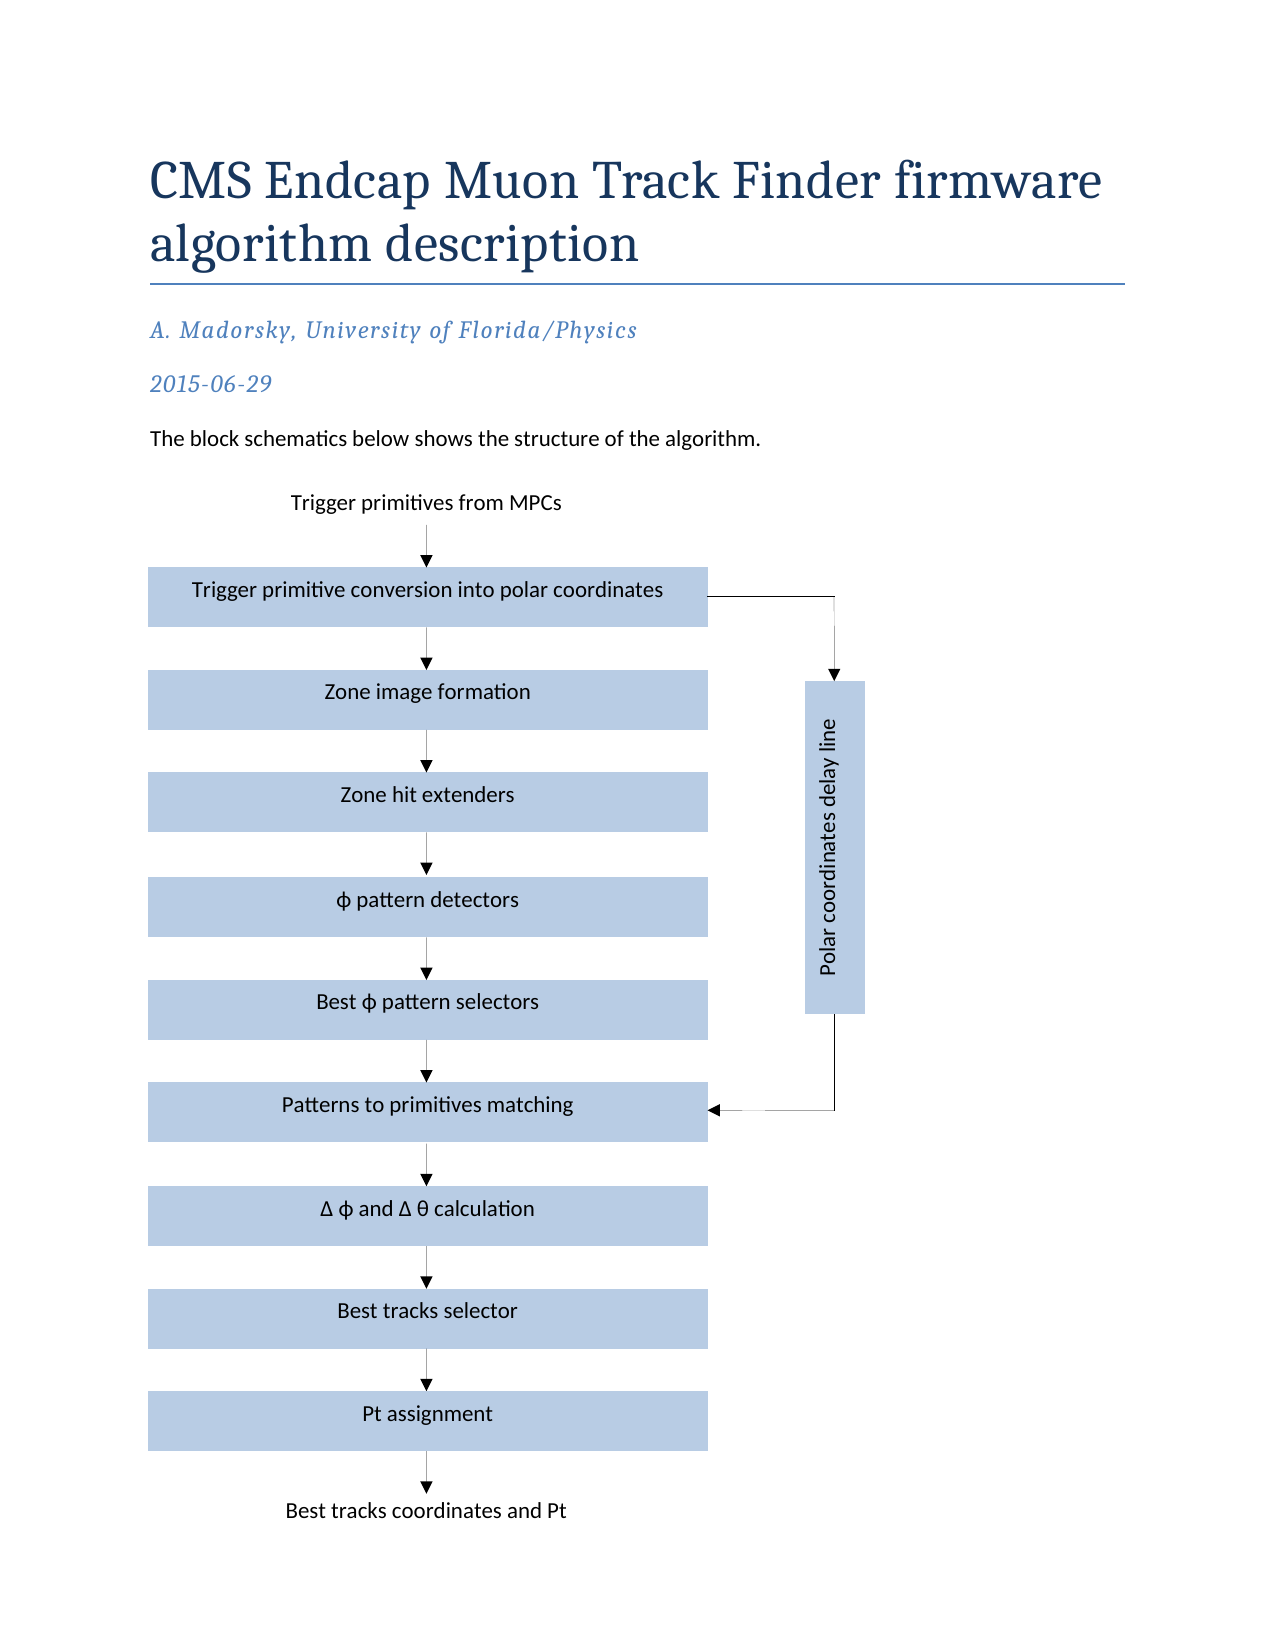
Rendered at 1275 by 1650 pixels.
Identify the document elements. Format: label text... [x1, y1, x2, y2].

subtitle 2015-06-29 [150, 370, 1125, 399]
text The block schematics below shows the structure of the algorithm. [150, 424, 1125, 452]
subtitle A. Madorsky, University of Florida/Physics [150, 316, 1125, 345]
title CMS Endcap Muon Track Finder firmware algorithm description [150, 150, 1125, 283]
